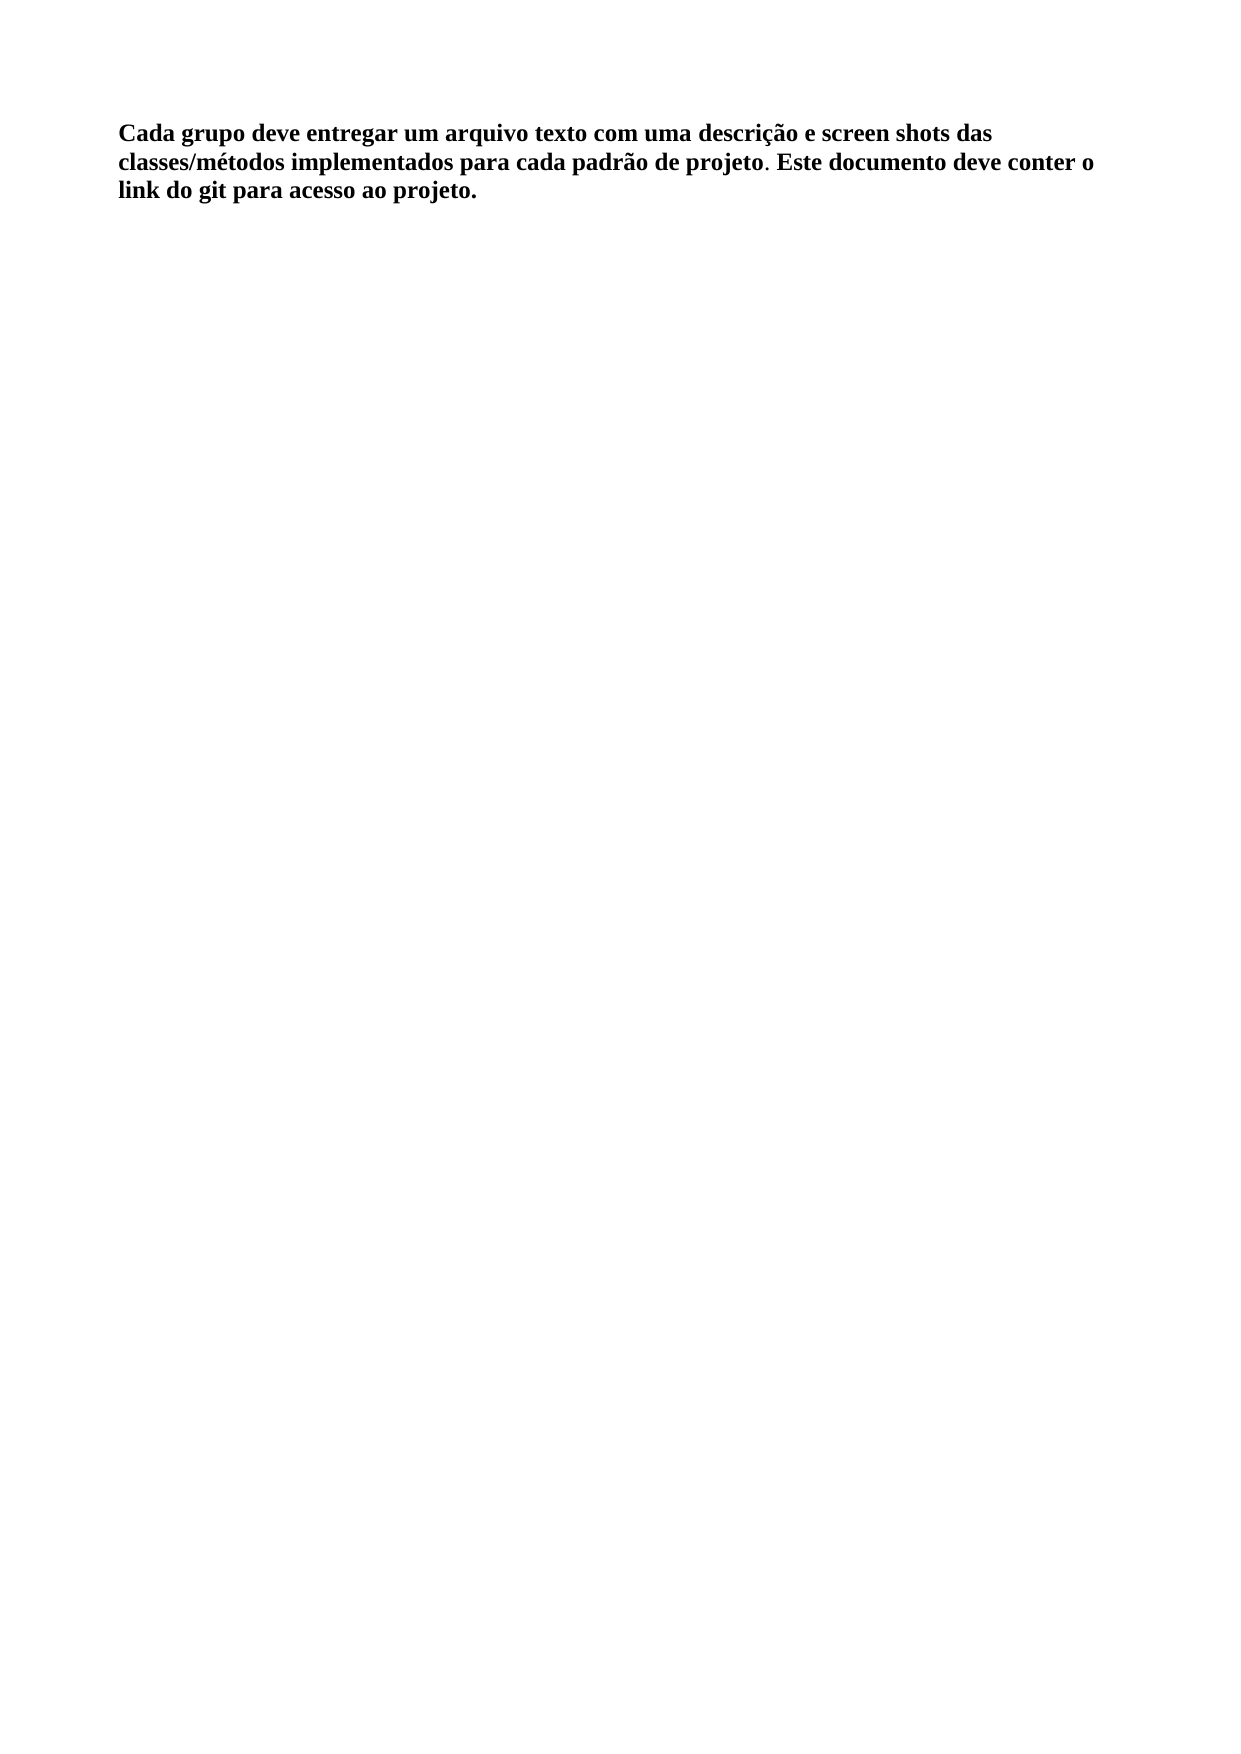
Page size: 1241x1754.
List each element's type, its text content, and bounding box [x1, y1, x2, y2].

text Cada grupo deve entregar um arquivo texto com uma descrição e screen shots das classes/métodos implementados para cada padrão de projeto. Este documento deve conter o link do git para acesso ao projeto. [118, 118, 1122, 204]
